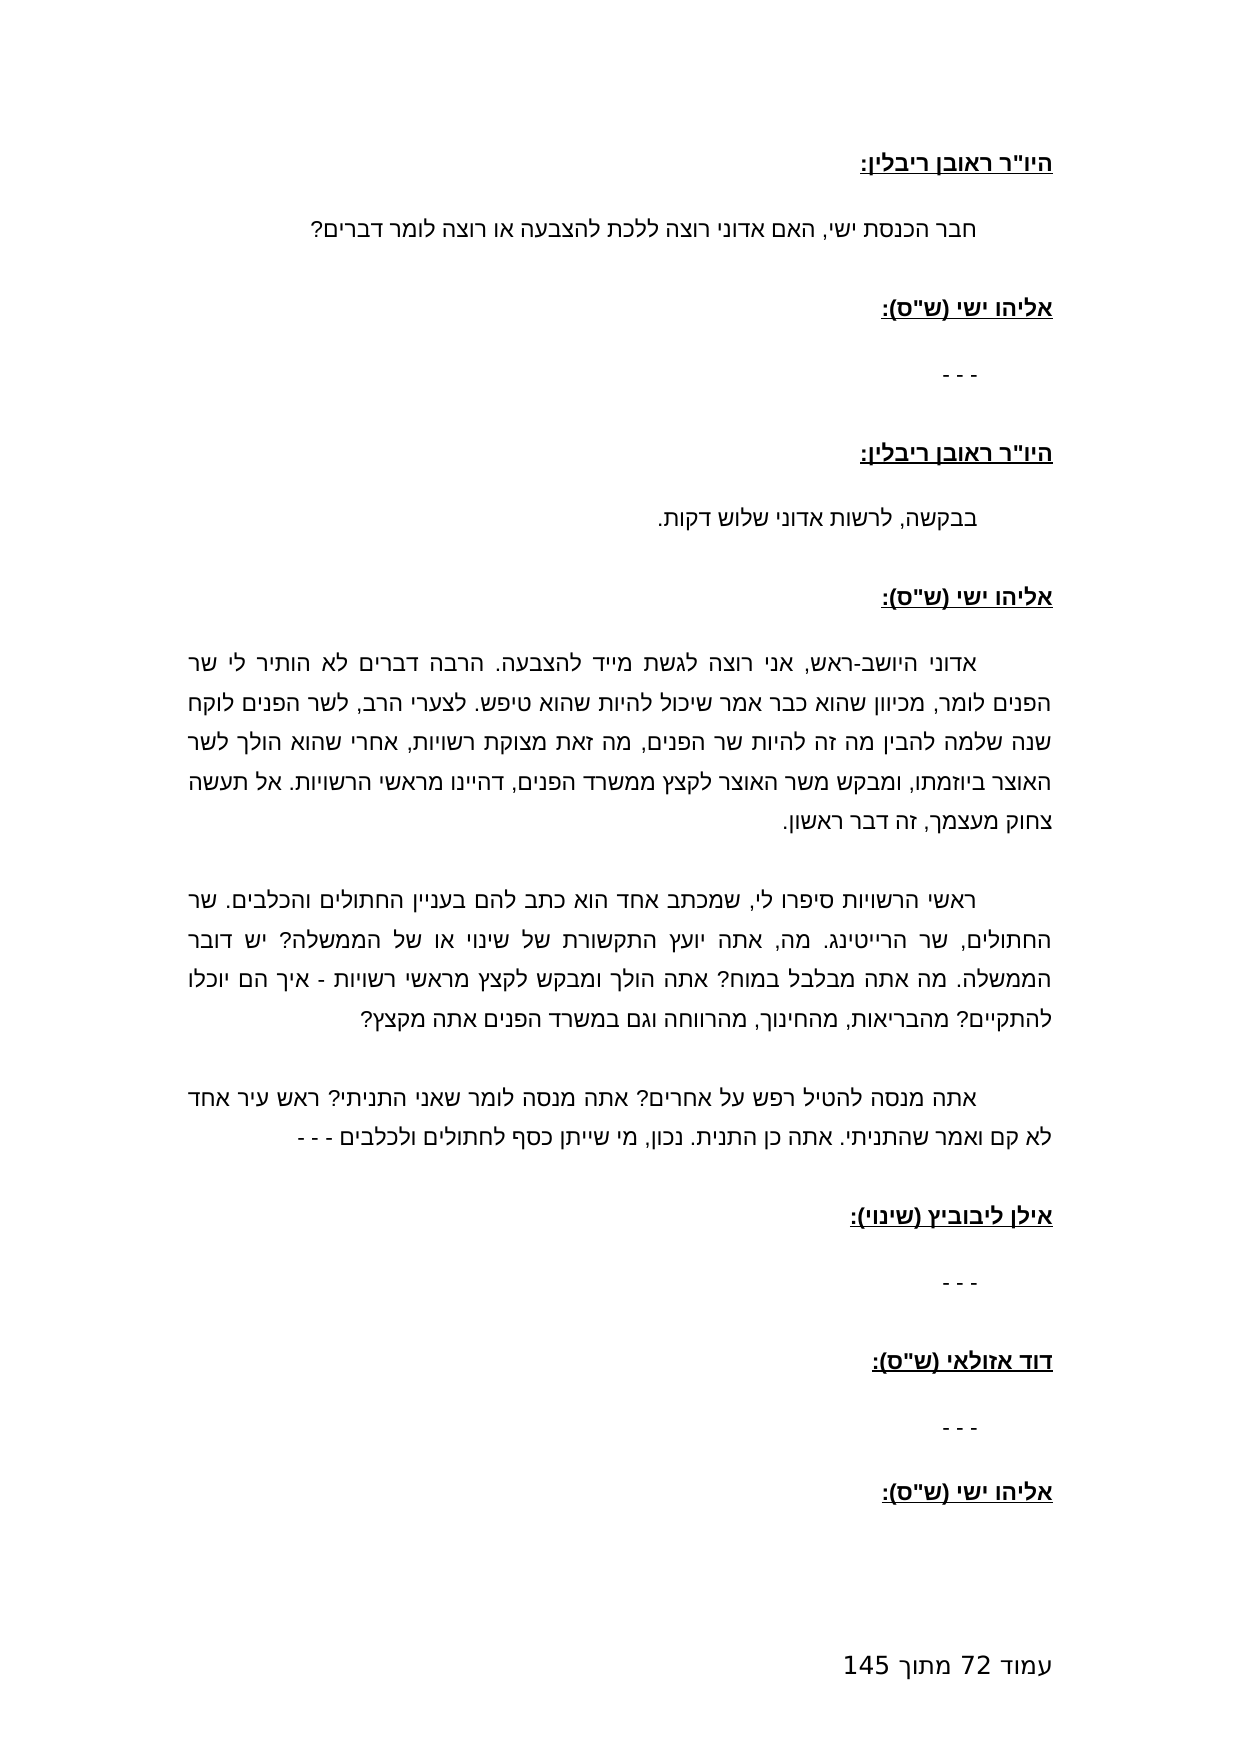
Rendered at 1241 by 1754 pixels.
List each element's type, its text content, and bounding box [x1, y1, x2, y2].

text - - - [187, 1269, 978, 1295]
text חבר הכנסת ישי, האם אדוני רוצה ללכת להצבעה או רוצה לומר דברים? [187, 216, 1053, 242]
text אתה מנסה להטיל רפש על אחרים? אתה מנסה לומר שאני התניתי? ראש עיר אחד לא קם ואמר שהתניתי. אתה כן התנית. נכון, מי שייתן כסף לחתולים ולכלבים - - - [187, 1084, 1053, 1150]
text היו"ר ראובן ריבלין: [187, 439, 1053, 466]
text היו"ר ראובן ריבלין: [187, 150, 1053, 176]
text אליהו ישי (ש"ס): [187, 295, 1053, 321]
text אילן ליבוביץ (שינוי): [187, 1203, 1053, 1229]
text אדוני היושב-ראש, אני רוצה לגשת מייד להצבעה. הרבה דברים לא הותיר לי שר הפנים לומר, מכיוון שהוא כבר אמר שיכול להיות שהוא טיפש. לצערי הרב, לשר הפנים לוקח שנה שלמה להבין מה זה להיות שר הפנים, מה זאת מצוקת רשויות, אחרי שהוא הולך לשר האוצר ביוזמתו, ומבקש משר האוצר לקצץ ממשרד הפנים, דהיינו מראשי הרשויות. אל תעשה צחוק מעצמך, זה דבר ראשון. [187, 650, 1053, 834]
text - - - [187, 361, 1053, 387]
text - - - [187, 1413, 978, 1440]
text ראשי הרשויות סיפרו לי, שמכתב אחד הוא כתב להם בעניין החתולים והכלבים. שר החתולים, שר הרייטינג. מה, אתה יועץ התקשורת של שינוי או של הממשלה? יש דובר הממשלה. מה אתה מבלבל במוח? אתה הולך ומבקש לקצץ מראשי רשויות - איך הם יוכלו להתקיים? מהבריאות, מהחינוך, מהרווחה וגם במשרד הפנים אתה מקצץ? [187, 887, 1053, 1032]
text אליהו ישי (ש"ס): [187, 584, 1053, 611]
text אליהו ישי (ש"ס): [187, 1479, 1053, 1506]
text דוד אזולאי (ש"ס): [187, 1348, 1053, 1374]
text בבקשה, לרשות אדוני שלוש דקות. [187, 505, 1053, 532]
